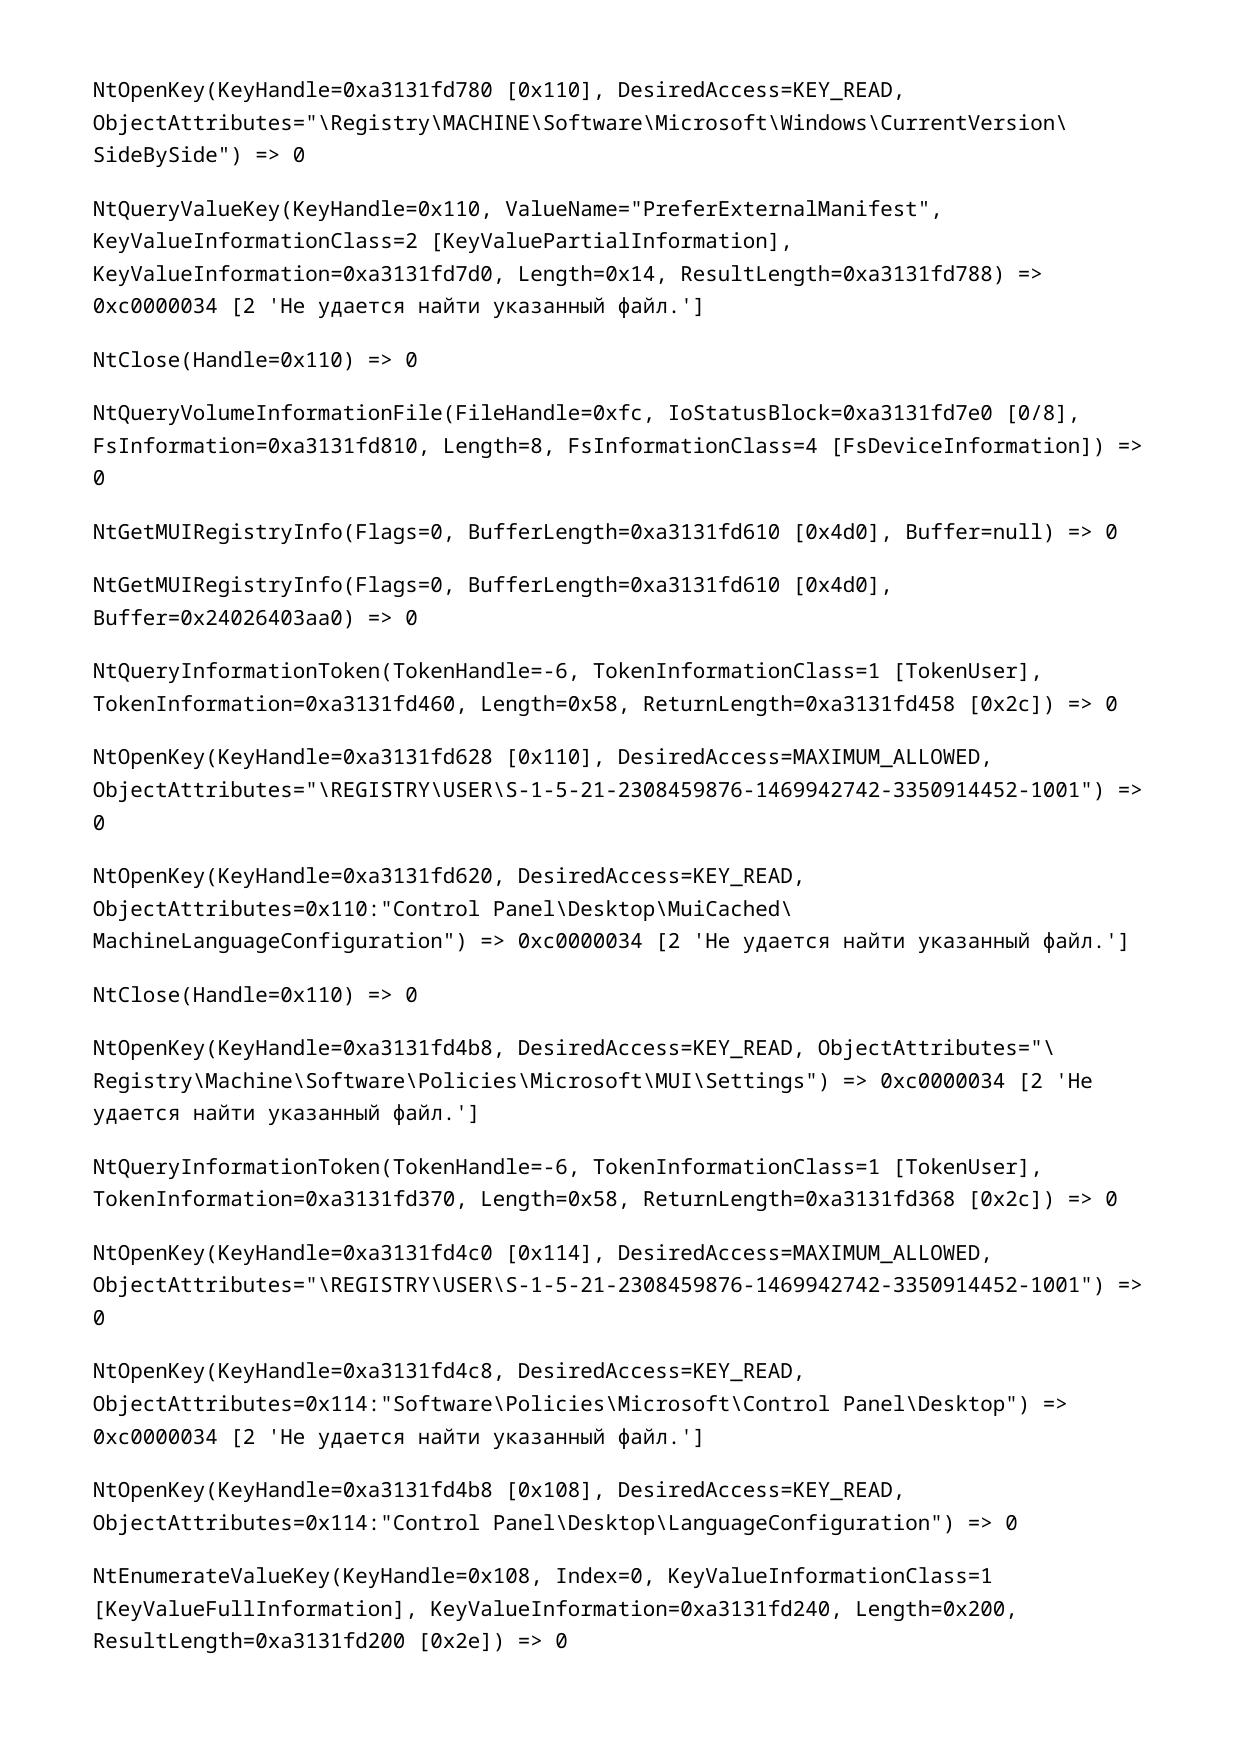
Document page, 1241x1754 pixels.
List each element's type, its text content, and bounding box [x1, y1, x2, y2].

text NtQueryInformationToken(TokenHandle=-6, TokenInformationClass=1 [TokenUser], TokenInformation=0xa3131fd460, Length=0x58, ReturnLength=0xa3131fd458 [0x2c]) => 0 [93, 656, 1147, 717]
text NtOpenKey(KeyHandle=0xa3131fd4c8, DesiredAccess=KEY_READ, ObjectAttributes=0x114:"Software\Policies\Microsoft\Control Panel\Desktop") => 0xc0000034 [2 'Не удается найти указанный файл.'] [93, 1357, 1147, 1450]
text NtOpenKey(KeyHandle=0xa3131fd4b8, DesiredAccess=KEY_READ, ObjectAttributes="\Registry\Machine\Software\Policies\Microsoft\MUI\Settings") => 0xc0000034 [2 'Не удается найти указанный файл.'] [93, 1033, 1147, 1127]
text NtQueryVolumeInformationFile(FileHandle=0xfc, IoStatusBlock=0xa3131fd7e0 [0/8], FsInformation=0xa3131fd810, Length=8, FsInformationClass=4 [FsDeviceInformation]) => 0 [93, 398, 1147, 492]
text NtQueryValueKey(KeyHandle=0x110, ValueName="PreferExternalManifest", KeyValueInformationClass=2 [KeyValuePartialInformation], KeyValueInformation=0xa3131fd7d0, Length=0x14, ResultLength=0xa3131fd788) => 0xc0000034 [2 'Не удается найти указанный файл.'] [93, 194, 1147, 320]
text NtOpenKey(KeyHandle=0xa3131fd4c0 [0x114], DesiredAccess=MAXIMUM_ALLOWED, ObjectAttributes="\REGISTRY\USER\S-1-5-21-2308459876-1469942742-3350914452-1001") => 0 [93, 1238, 1147, 1332]
text NtEnumerateValueKey(KeyHandle=0x108, Index=0, KeyValueInformationClass=1 [KeyValueFullInformation], KeyValueInformation=0xa3131fd240, Length=0x200, ResultLength=0xa3131fd200 [0x2e]) => 0 [93, 1561, 1147, 1655]
text NtOpenKey(KeyHandle=0xa3131fd4b8 [0x108], DesiredAccess=KEY_READ, ObjectAttributes=0x114:"Control Panel\Desktop\LanguageConfiguration") => 0 [93, 1475, 1147, 1536]
text NtQueryInformationToken(TokenHandle=-6, TokenInformationClass=1 [TokenUser], TokenInformation=0xa3131fd370, Length=0x58, ReturnLength=0xa3131fd368 [0x2c]) => 0 [93, 1152, 1147, 1213]
text NtClose(Handle=0x110) => 0 [93, 980, 1147, 1008]
text NtOpenKey(KeyHandle=0xa3131fd780 [0x110], DesiredAccess=KEY_READ, ObjectAttributes="\Registry\MACHINE\Software\Microsoft\Windows\CurrentVersion\SideBySide") => 0 [93, 75, 1147, 169]
text NtClose(Handle=0x110) => 0 [93, 345, 1147, 373]
text NtGetMUIRegistryInfo(Flags=0, BufferLength=0xa3131fd610 [0x4d0], Buffer=0x24026403aa0) => 0 [93, 570, 1147, 631]
text NtOpenKey(KeyHandle=0xa3131fd628 [0x110], DesiredAccess=MAXIMUM_ALLOWED, ObjectAttributes="\REGISTRY\USER\S-1-5-21-2308459876-1469942742-3350914452-1001") => 0 [93, 742, 1147, 836]
text NtGetMUIRegistryInfo(Flags=0, BufferLength=0xa3131fd610 [0x4d0], Buffer=null) => 0 [93, 517, 1147, 545]
text NtOpenKey(KeyHandle=0xa3131fd620, DesiredAccess=KEY_READ, ObjectAttributes=0x110:"Control Panel\Desktop\MuiCached\MachineLanguageConfiguration") => 0xc0000034 [2 'Не удается найти указанный файл.'] [93, 861, 1147, 955]
